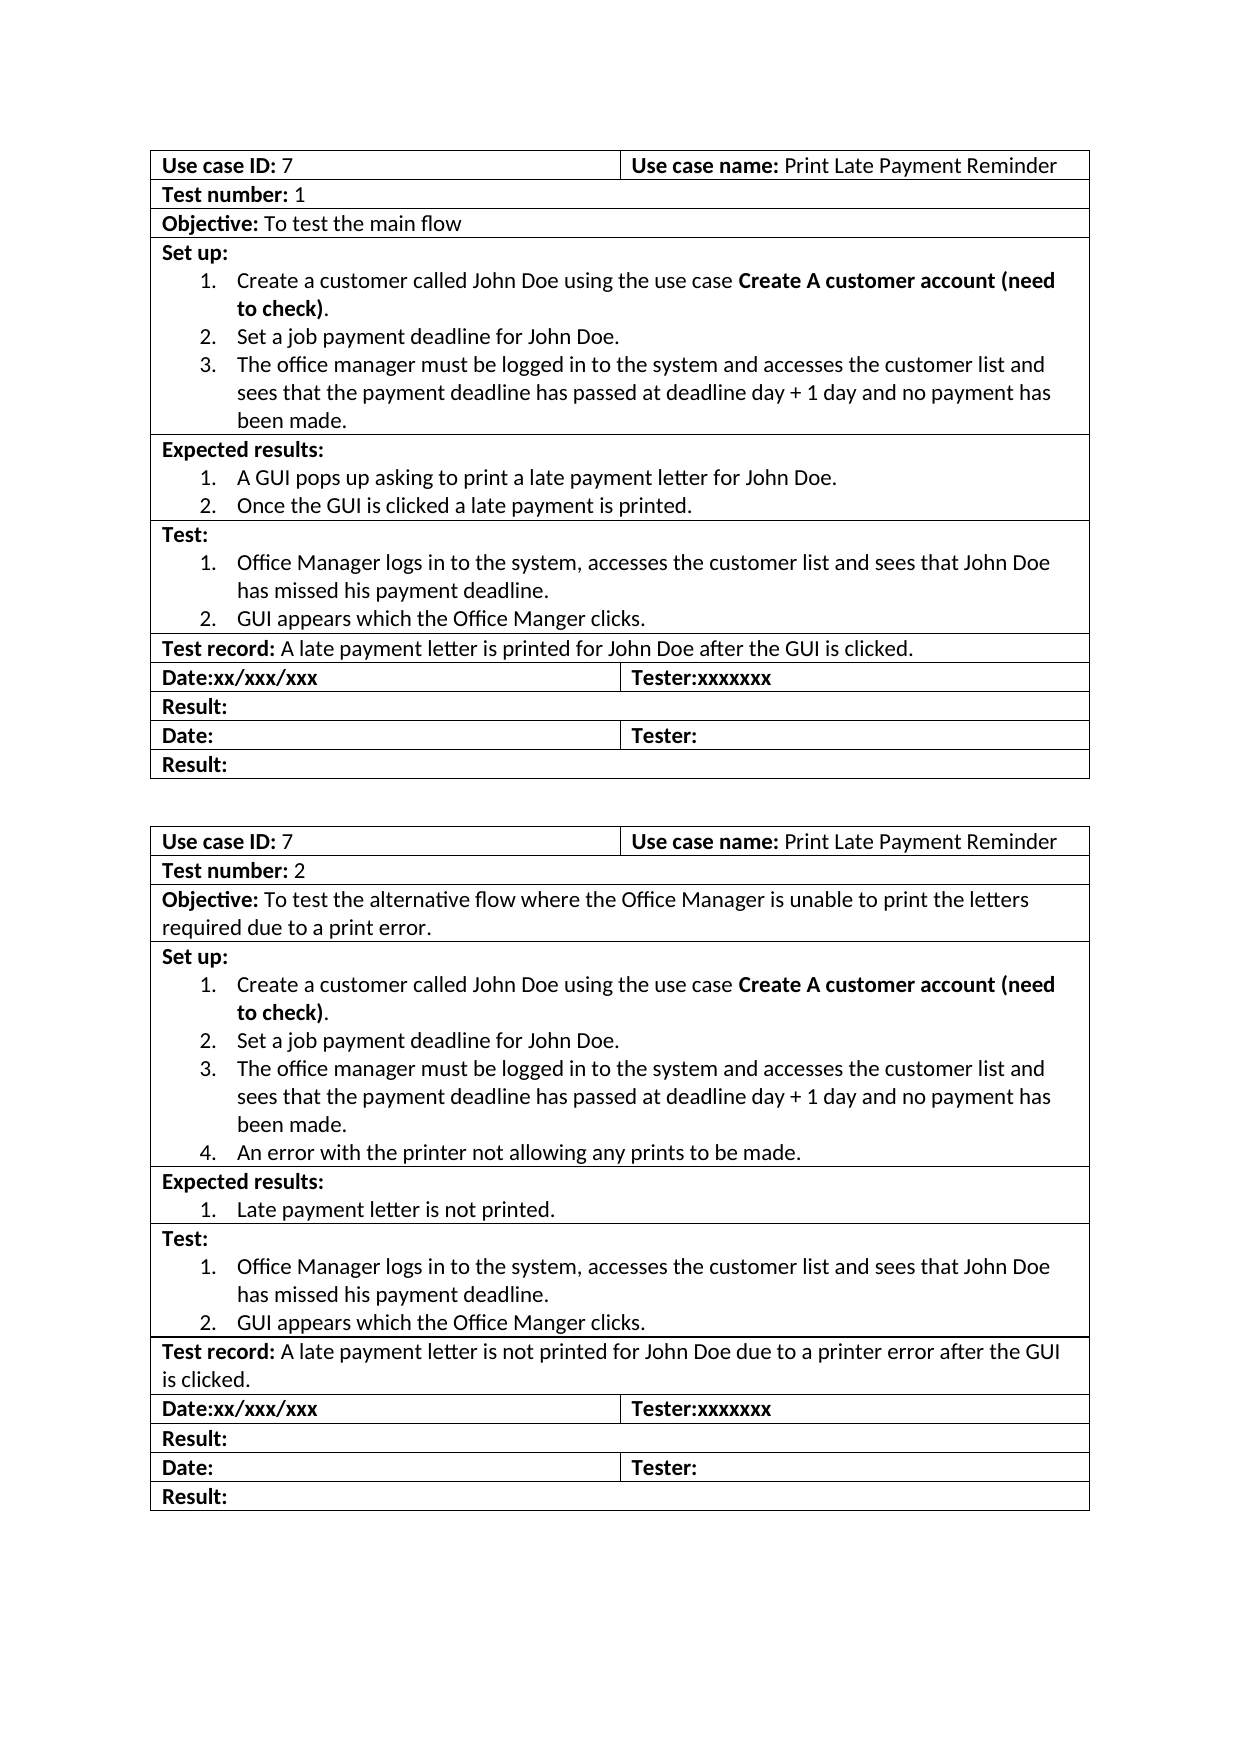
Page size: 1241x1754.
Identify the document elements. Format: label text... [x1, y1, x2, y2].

table_cell Result: [151, 1424, 1089, 1452]
table_cell Test: Office Manager logs in to the system, accesses the customer list and sees that John Doe has missed his payment deadline. GUI appears which the Office Manger clicks. [151, 1224, 1089, 1336]
table_cell Result: [151, 750, 1089, 778]
table_cell Set up: Create a customer called John Doe using the use case Create A customer account (need to check). Set a job payment deadline for John Doe. The office manager must be logged in to the system and accesses the customer list and sees that the payment deadline has passed at deadline day + 1 day and no payment has been made. [151, 238, 1089, 434]
table_cell Expected results: Late payment letter is not printed. [151, 1167, 1089, 1223]
table_cell Result: [151, 692, 1089, 720]
table_cell Objective: To test the main flow [151, 209, 1089, 237]
table_cell Expected results: A GUI pops up asking to print a late payment letter for John Doe. Once the GUI is clicked a late payment is printed. [151, 435, 1089, 519]
table_cell Objective: To test the alternative flow where the Office Manager is unable to print the letters required due to a print error. [151, 885, 1089, 941]
table_cell Set up: Create a customer called John Doe using the use case Create A customer account (need to check). Set a job payment deadline for John Doe. The office manager must be logged in to the system and accesses the customer list and sees that the payment deadline has passed at deadline day + 1 day and no payment has been made. An error with the printer not allowing any prints to be made. [151, 942, 1089, 1166]
table_cell Test number: 1 [151, 180, 1089, 208]
table_header Use case name: Print Late Payment Reminder [621, 827, 1089, 855]
table_cell Test record: A late payment letter is not printed for John Doe due to a printer error after the GUI is clicked. [151, 1338, 1089, 1393]
table_header Use case ID: 7 [151, 827, 620, 855]
table_cell Tester: [621, 721, 1089, 749]
table_cell Date: [151, 1453, 620, 1481]
table_cell Test record: A late payment letter is printed for John Doe after the GUI is clicked. [151, 634, 1089, 662]
table_cell Test number: 2 [151, 856, 1089, 884]
table_cell Date:xx/xxx/xxx [151, 663, 620, 691]
table_cell Test: Office Manager logs in to the system, accesses the customer list and sees that John Doe has missed his payment deadline. GUI appears which the Office Manger clicks. [151, 521, 1089, 633]
table_header Use case name: Print Late Payment Reminder [621, 151, 1089, 179]
table_cell Tester:xxxxxxx [621, 663, 1089, 691]
table_cell Date:xx/xxx/xxx [151, 1395, 620, 1423]
table_cell Tester:xxxxxxx [621, 1395, 1089, 1423]
table_header Use case ID: 7 [151, 151, 620, 179]
table_cell Tester: [621, 1453, 1089, 1481]
table_cell Result: [151, 1482, 1089, 1510]
table_cell Date: [151, 721, 620, 749]
